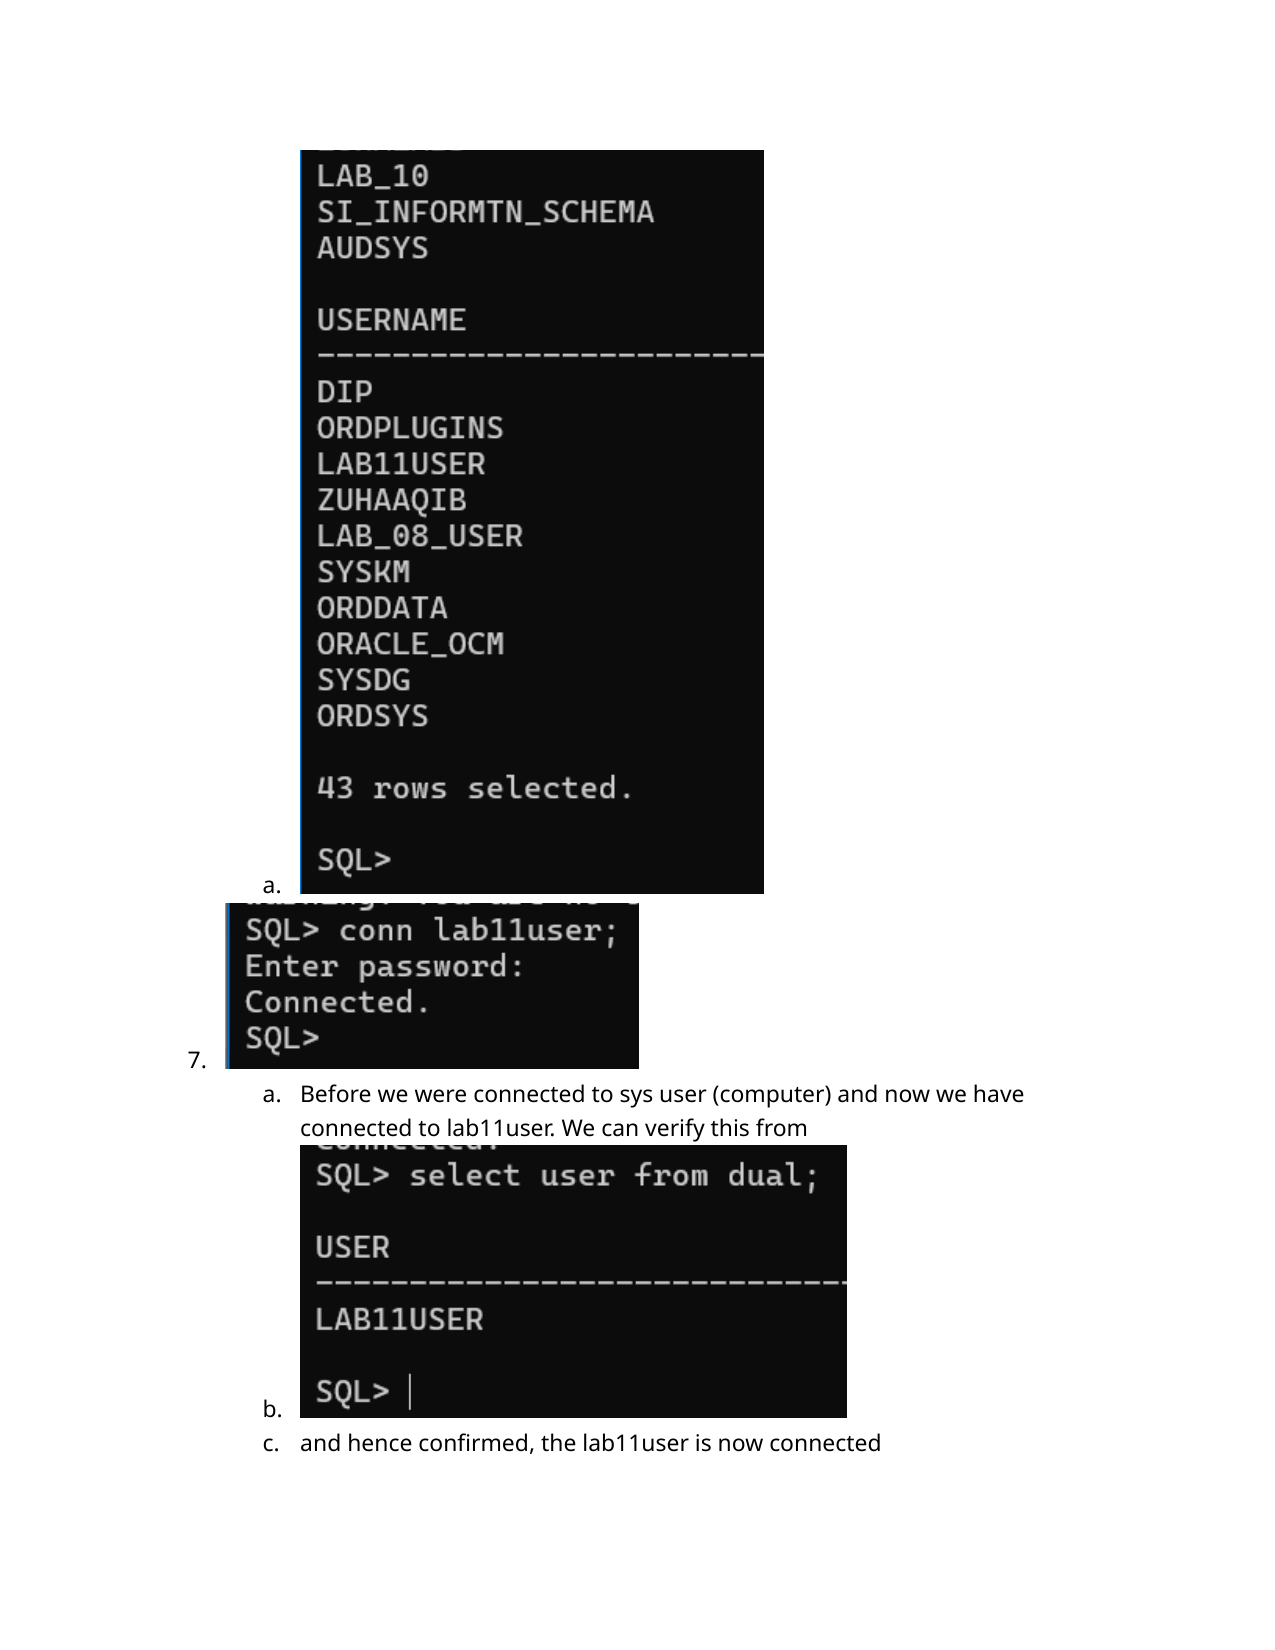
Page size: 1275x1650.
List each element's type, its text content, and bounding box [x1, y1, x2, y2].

list Before we were connected to sys user (computer) and now we have connected to lab11user. We can verify this from [262, 1078, 1125, 1143]
picture [300, 1145, 847, 1418]
picture [225, 903, 639, 1069]
list and hence confirmed, the lab11user is now connected [262, 1427, 1125, 1458]
picture [300, 150, 764, 894]
